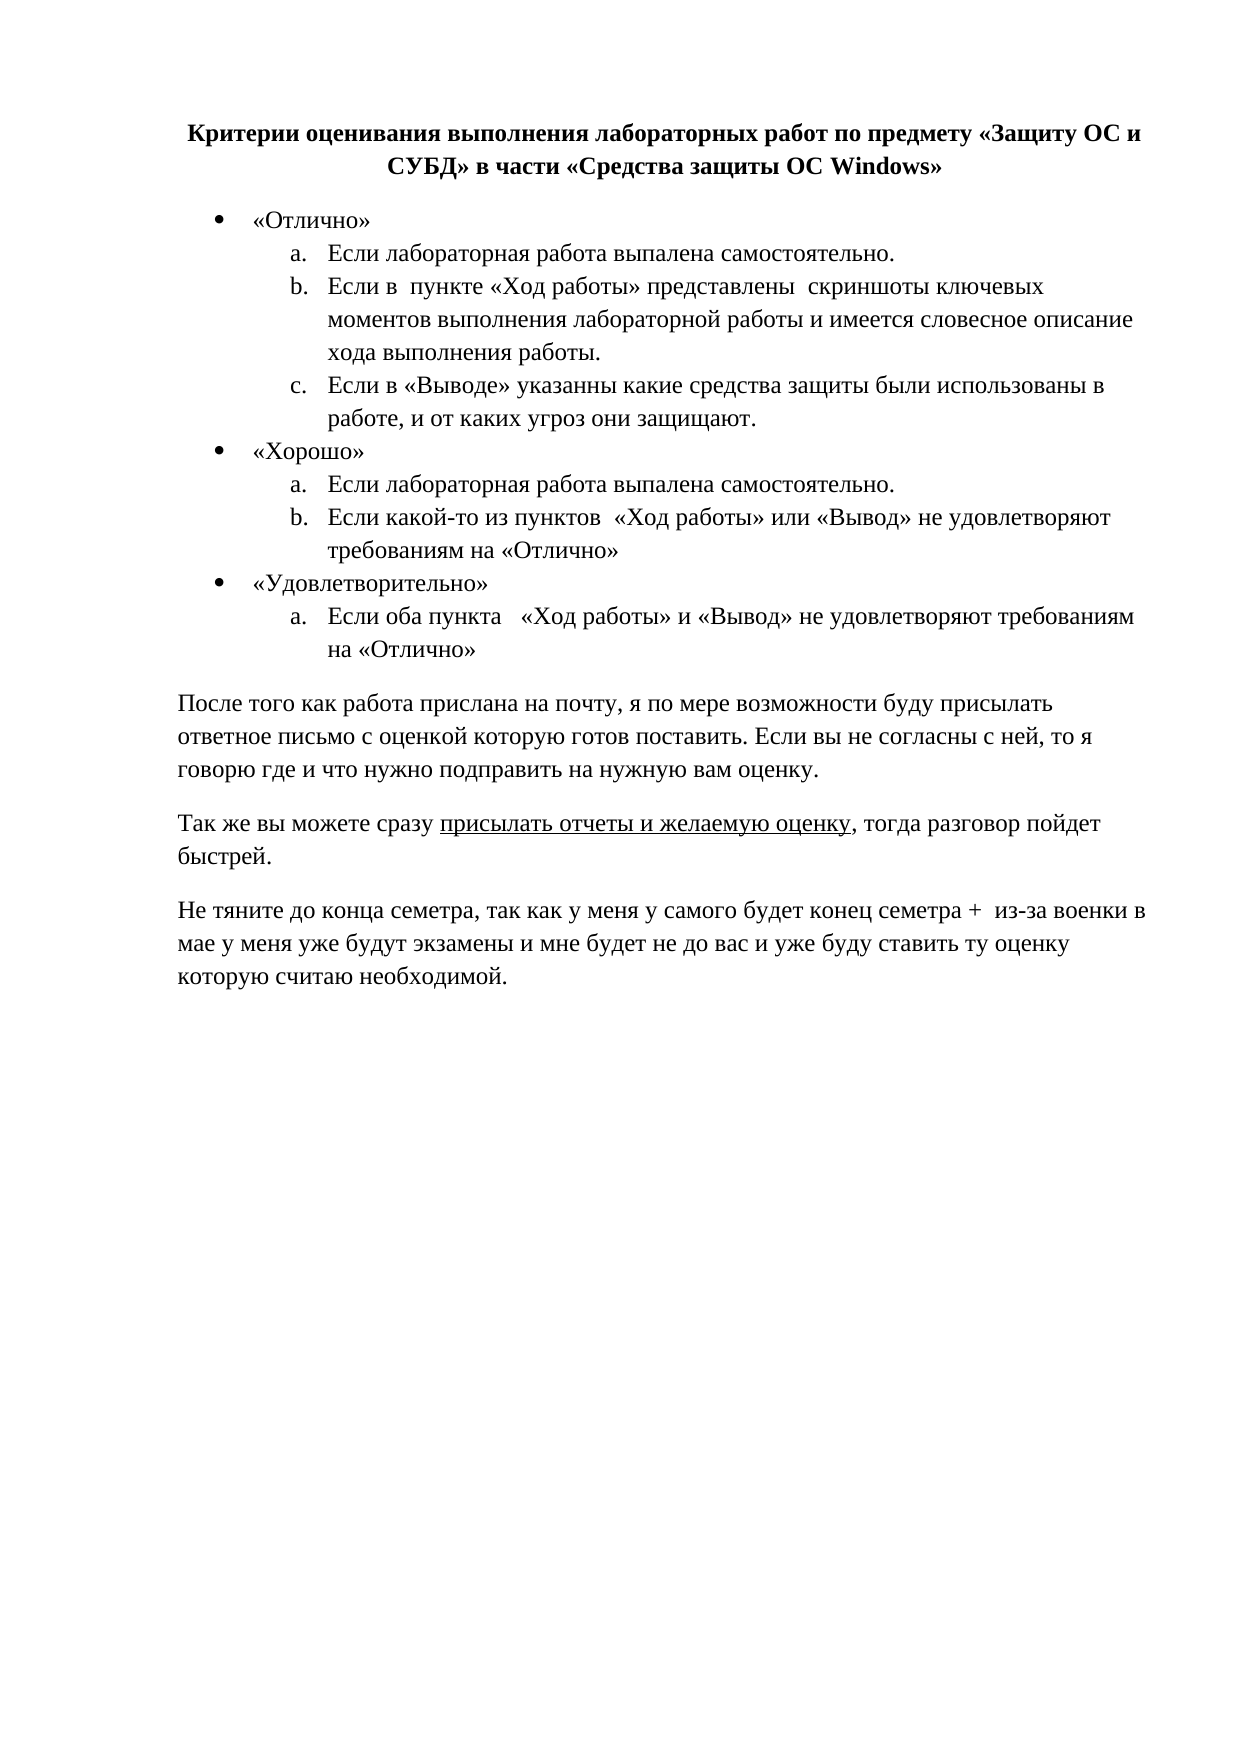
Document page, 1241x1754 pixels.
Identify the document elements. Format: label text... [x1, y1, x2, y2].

list Если лабораторная работа выпалена самостоятельно. [290, 238, 1152, 267]
text Не тяните до конца семетра, так как у меня у самого будет конец семетра + из-за военки в мае у меня уже будут экзамены и мне будет не до вас и уже буду ставить ту оценку которую считаю необходимой. [177, 895, 1152, 990]
list Если какой-то из пунктов «Ход работы» или «Вывод» не удовлетворяют требованиям на «Отлично» [290, 502, 1152, 564]
text Так же вы можете сразу присылать отчеты и желаемую оценку, тогда разговор пойдет быстрей. [177, 808, 1152, 870]
list Если лабораторная работа выпалена самостоятельно. [290, 469, 1152, 498]
list Если в пункте «Ход работы» представлены скриншоты ключевых моментов выполнения лабораторной работы и имеется словесное описание хода выполнения работы. [290, 271, 1152, 366]
list «Отлично» [215, 205, 1152, 234]
text Критерии оценивания выполнения лабораторных работ по предмету «Защиту ОС и СУБД» в части «Средства защиты ОС Windows» [177, 118, 1152, 180]
list Если в «Выводе» указанны какие средства защиты были использованы в работе, и от каких угроз они защищают. [290, 370, 1152, 432]
list «Хорошо» [215, 436, 1152, 465]
list «Удовлетворительно» [215, 568, 1152, 597]
list Если оба пункта «Ход работы» и «Вывод» не удовлетворяют требованиям на «Отлично» [290, 601, 1152, 663]
text После того как работа прислана на почту, я по мере возможности буду присылать ответное письмо с оценкой которую готов поставить. Если вы не согласны с ней, то я говорю где и что нужно подправить на нужную вам оценку. [177, 688, 1152, 783]
